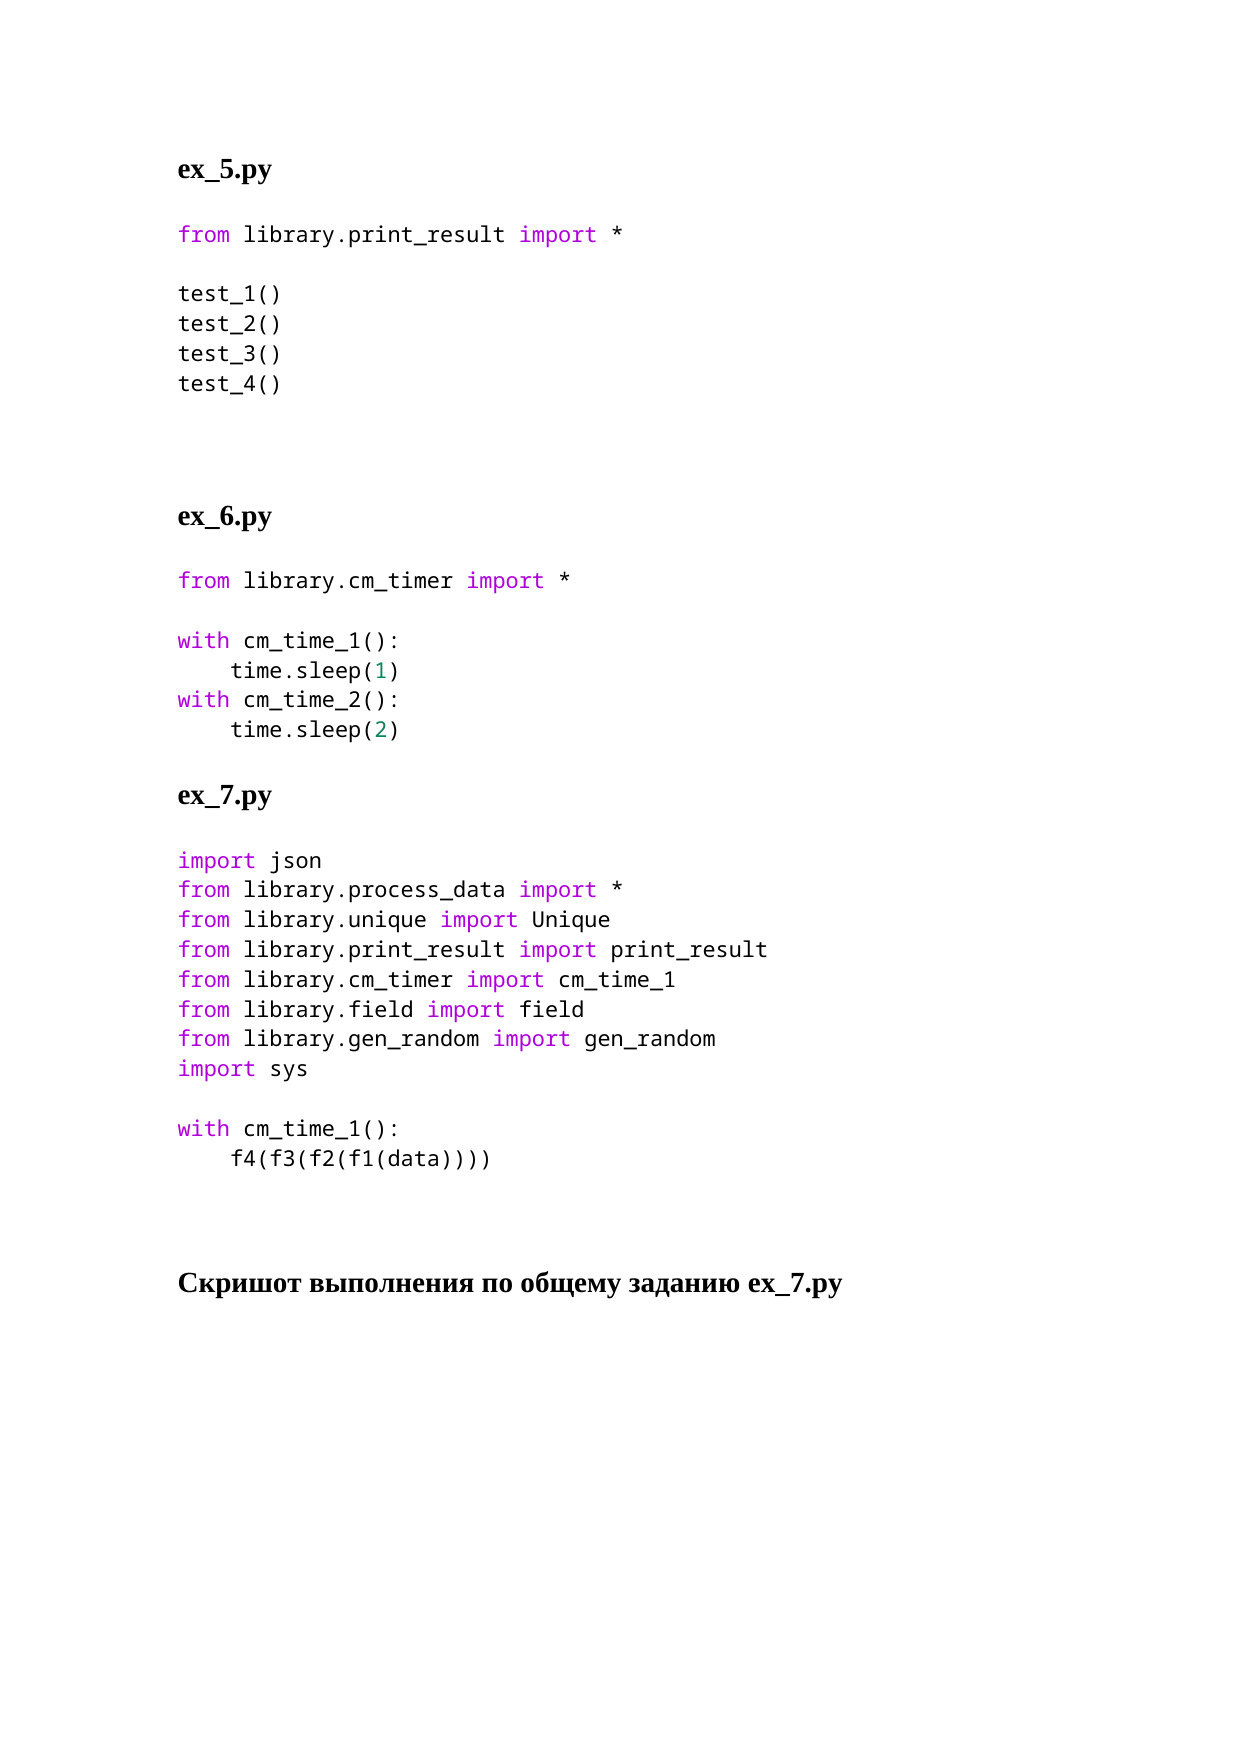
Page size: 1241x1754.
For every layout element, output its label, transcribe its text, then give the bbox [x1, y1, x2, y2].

text time.sleep(1) [177, 654, 1152, 684]
text import json [177, 844, 1152, 874]
text ex_7.py [177, 777, 1152, 811]
text Скришот выполнения по общему заданию ex_7.py [177, 1265, 1152, 1328]
text from library.field import field [177, 993, 1152, 1023]
text with cm_time_2(): [177, 684, 1152, 714]
text from library.unique import Unique [177, 904, 1152, 934]
text f4(f3(f2(f1(data)))) [177, 1142, 1152, 1172]
text with cm_time_1(): [177, 1113, 1152, 1142]
text ex_6.py [177, 498, 1152, 532]
text time.sleep(2) [177, 714, 1152, 744]
text import sys [177, 1053, 1152, 1083]
text from library.cm_timer import * [177, 565, 1152, 595]
text test_4() [177, 368, 1152, 397]
text from library.print_result import print_result [177, 934, 1152, 964]
text test_2() [177, 308, 1152, 338]
text test_3() [177, 338, 1152, 368]
text from library.print_result import * [177, 219, 1152, 248]
text ex_5.py [177, 152, 1152, 185]
text test_1() [177, 278, 1152, 308]
text with cm_time_1(): [177, 625, 1152, 654]
text from library.cm_timer import cm_time_1 [177, 964, 1152, 993]
text from library.gen_random import gen_random [177, 1023, 1152, 1053]
text from library.process_data import * [177, 874, 1152, 904]
